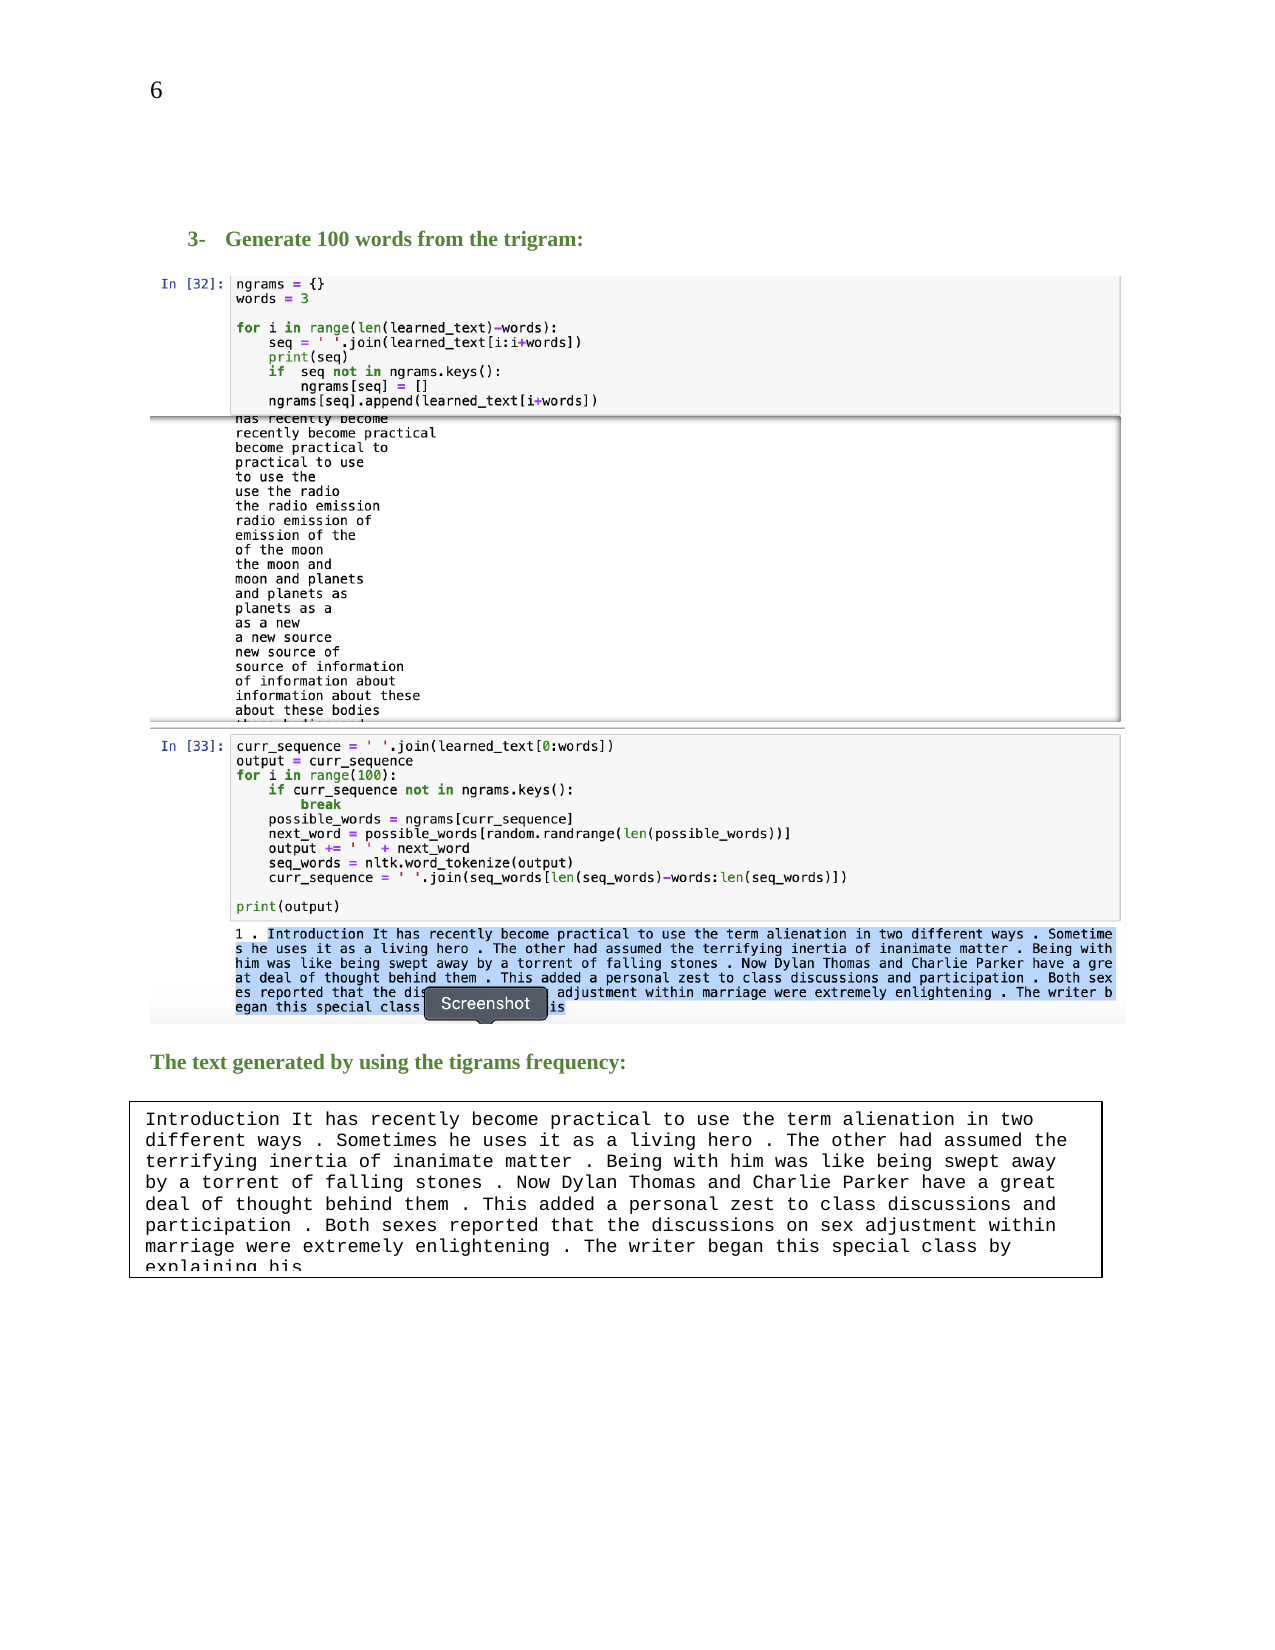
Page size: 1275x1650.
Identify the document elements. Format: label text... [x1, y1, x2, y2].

text The text generated by using the tigrams frequency: [150, 1049, 1125, 1074]
picture [150, 276, 1125, 1024]
list Generate 100 words from the trigram: [187, 226, 1125, 251]
